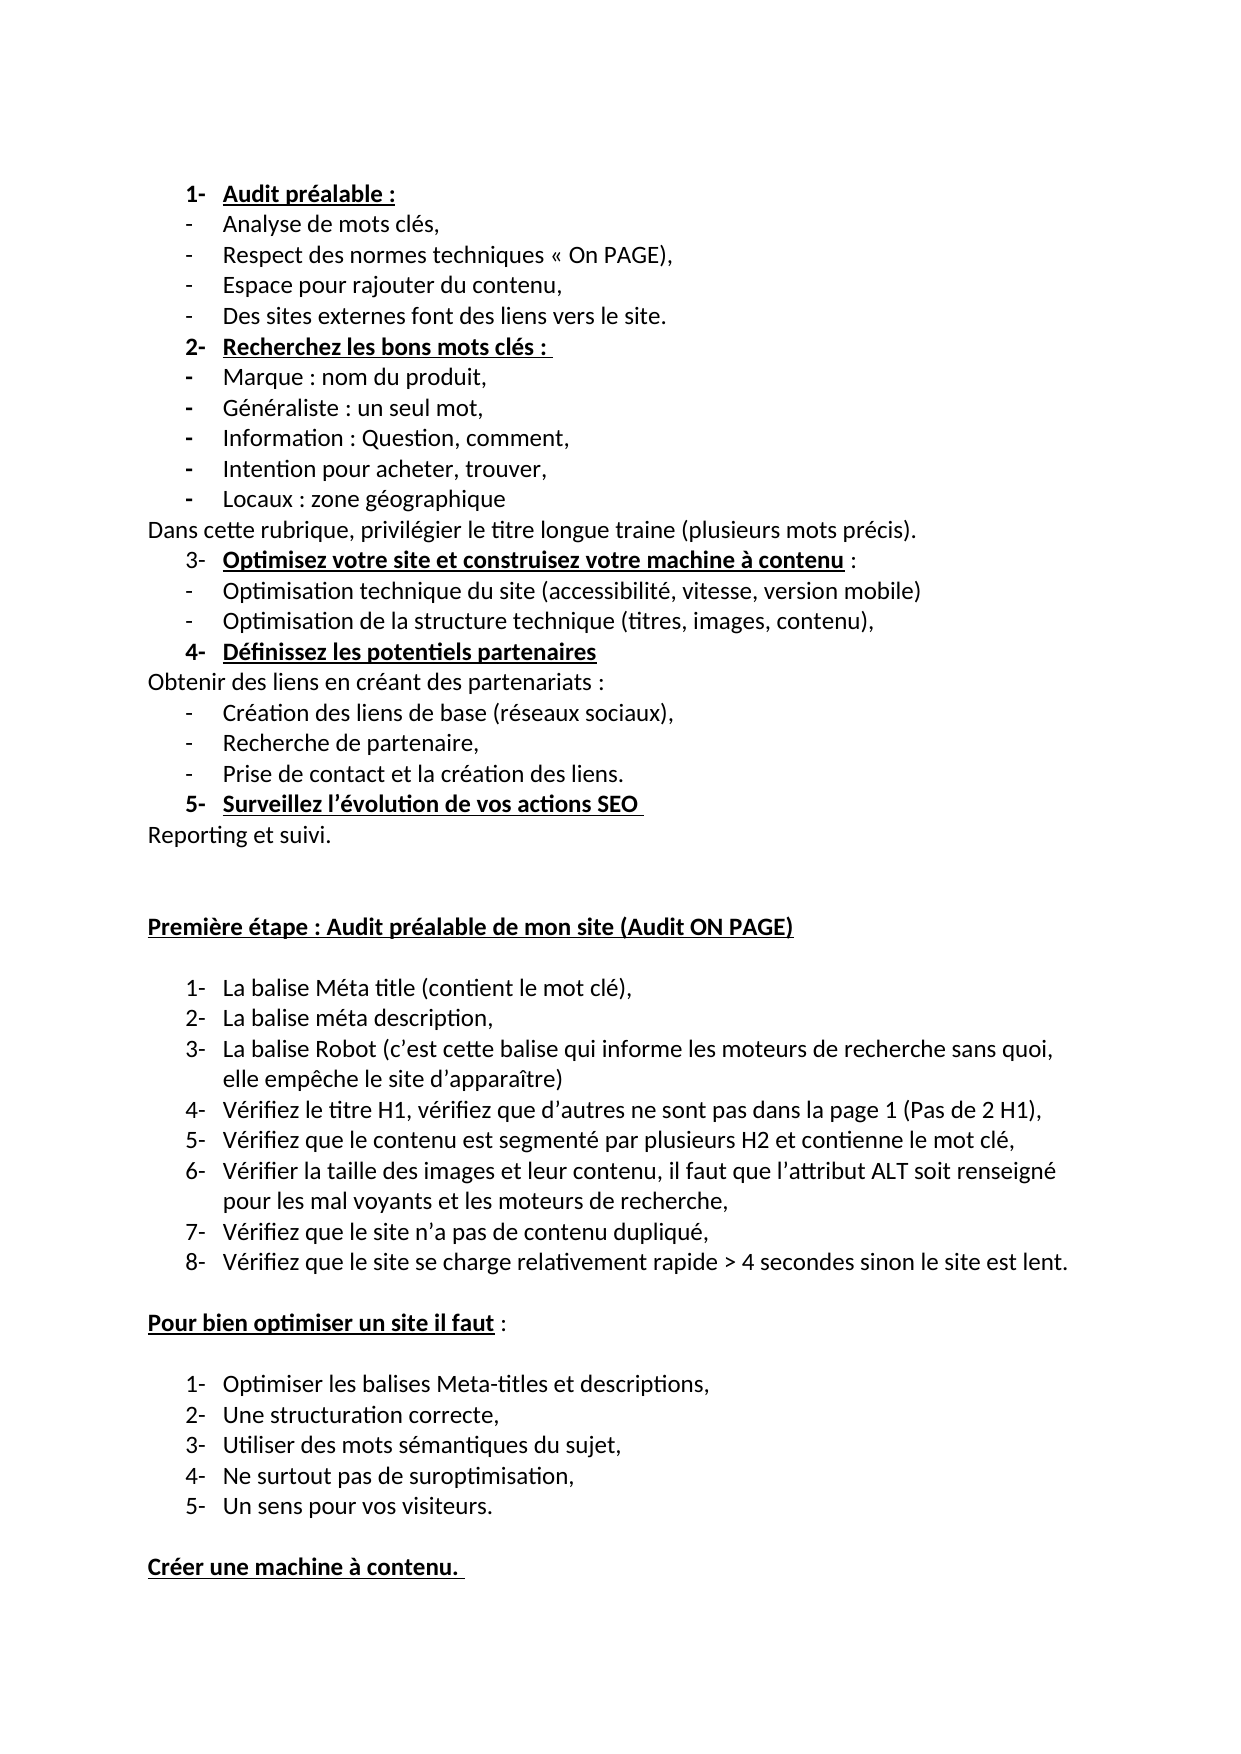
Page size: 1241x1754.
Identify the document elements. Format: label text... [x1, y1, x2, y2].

list Des sites externes font des liens vers le site. [185, 300, 1093, 331]
list Recherche de partenaire, [185, 727, 1093, 758]
list Vérifier la taille des images et leur contenu, il faut que l’attribut ALT soit renseigné pour les mal voyants et les moteurs de recherche, [185, 1155, 1093, 1216]
list Audit préalable : [185, 178, 1093, 209]
list Généraliste : un seul mot, [185, 392, 1093, 422]
list La balise Robot (c’est cette balise qui informe les moteurs de recherche sans quoi, elle empêche le site d’apparaître) [185, 1033, 1093, 1094]
list Optimiser les balises Meta-titles et descriptions, [185, 1368, 1093, 1399]
list Optimisation de la structure technique (titres, images, contenu), [185, 605, 1093, 636]
list Espace pour rajouter du contenu, [185, 270, 1093, 300]
list Marque : nom du produit, [185, 361, 1093, 392]
text Pour bien optimiser un site il faut : [148, 1307, 1093, 1338]
list Vérifiez que le site se charge relativement rapide > 4 secondes sinon le site est lent. [185, 1246, 1093, 1277]
list La balise Méta title (contient le mot clé), [185, 972, 1093, 1002]
text Dans cette rubrique, privilégier le titre longue traine (plusieurs mots précis). [148, 514, 1093, 544]
list Création des liens de base (réseaux sociaux), [185, 697, 1093, 727]
list Vérifiez que le site n’a pas de contenu dupliqué, [185, 1216, 1093, 1246]
list Locaux : zone géographique [185, 483, 1093, 514]
list Respect des normes techniques « On PAGE), [185, 239, 1093, 270]
list Un sens pour vos visiteurs. [185, 1491, 1093, 1521]
list Utiliser des mots sémantiques du sujet, [185, 1429, 1093, 1460]
text Créer une machine à contenu. [148, 1552, 1093, 1582]
text Obtenir des liens en créant des partenariats : [148, 666, 1093, 697]
list Vérifiez que le contenu est segmenté par plusieurs H2 et contienne le mot clé, [185, 1124, 1093, 1155]
list La balise méta description, [185, 1002, 1093, 1033]
text Première étape : Audit préalable de mon site (Audit ON PAGE) [148, 911, 1093, 941]
list Ne surtout pas de suroptimisation, [185, 1460, 1093, 1491]
list Une structuration correcte, [185, 1399, 1093, 1429]
list Recherchez les bons mots clés : [185, 331, 1093, 361]
list Surveillez l’évolution de vos actions SEO [185, 788, 1093, 819]
list Optimisez votre site et construisez votre machine à contenu : [185, 544, 1093, 575]
list Optimisation technique du site (accessibilité, vitesse, version mobile) [185, 575, 1093, 605]
list Définissez les potentiels partenaires [185, 636, 1093, 666]
list Intention pour acheter, trouver, [185, 453, 1093, 483]
list Prise de contact et la création des liens. [185, 758, 1093, 788]
list Information : Question, comment, [185, 422, 1093, 453]
list Vérifiez le titre H1, vérifiez que d’autres ne sont pas dans la page 1 (Pas de 2 H1), [185, 1094, 1093, 1124]
text Reporting et suivi. [148, 819, 1093, 849]
list Analyse de mots clés, [185, 209, 1093, 239]
